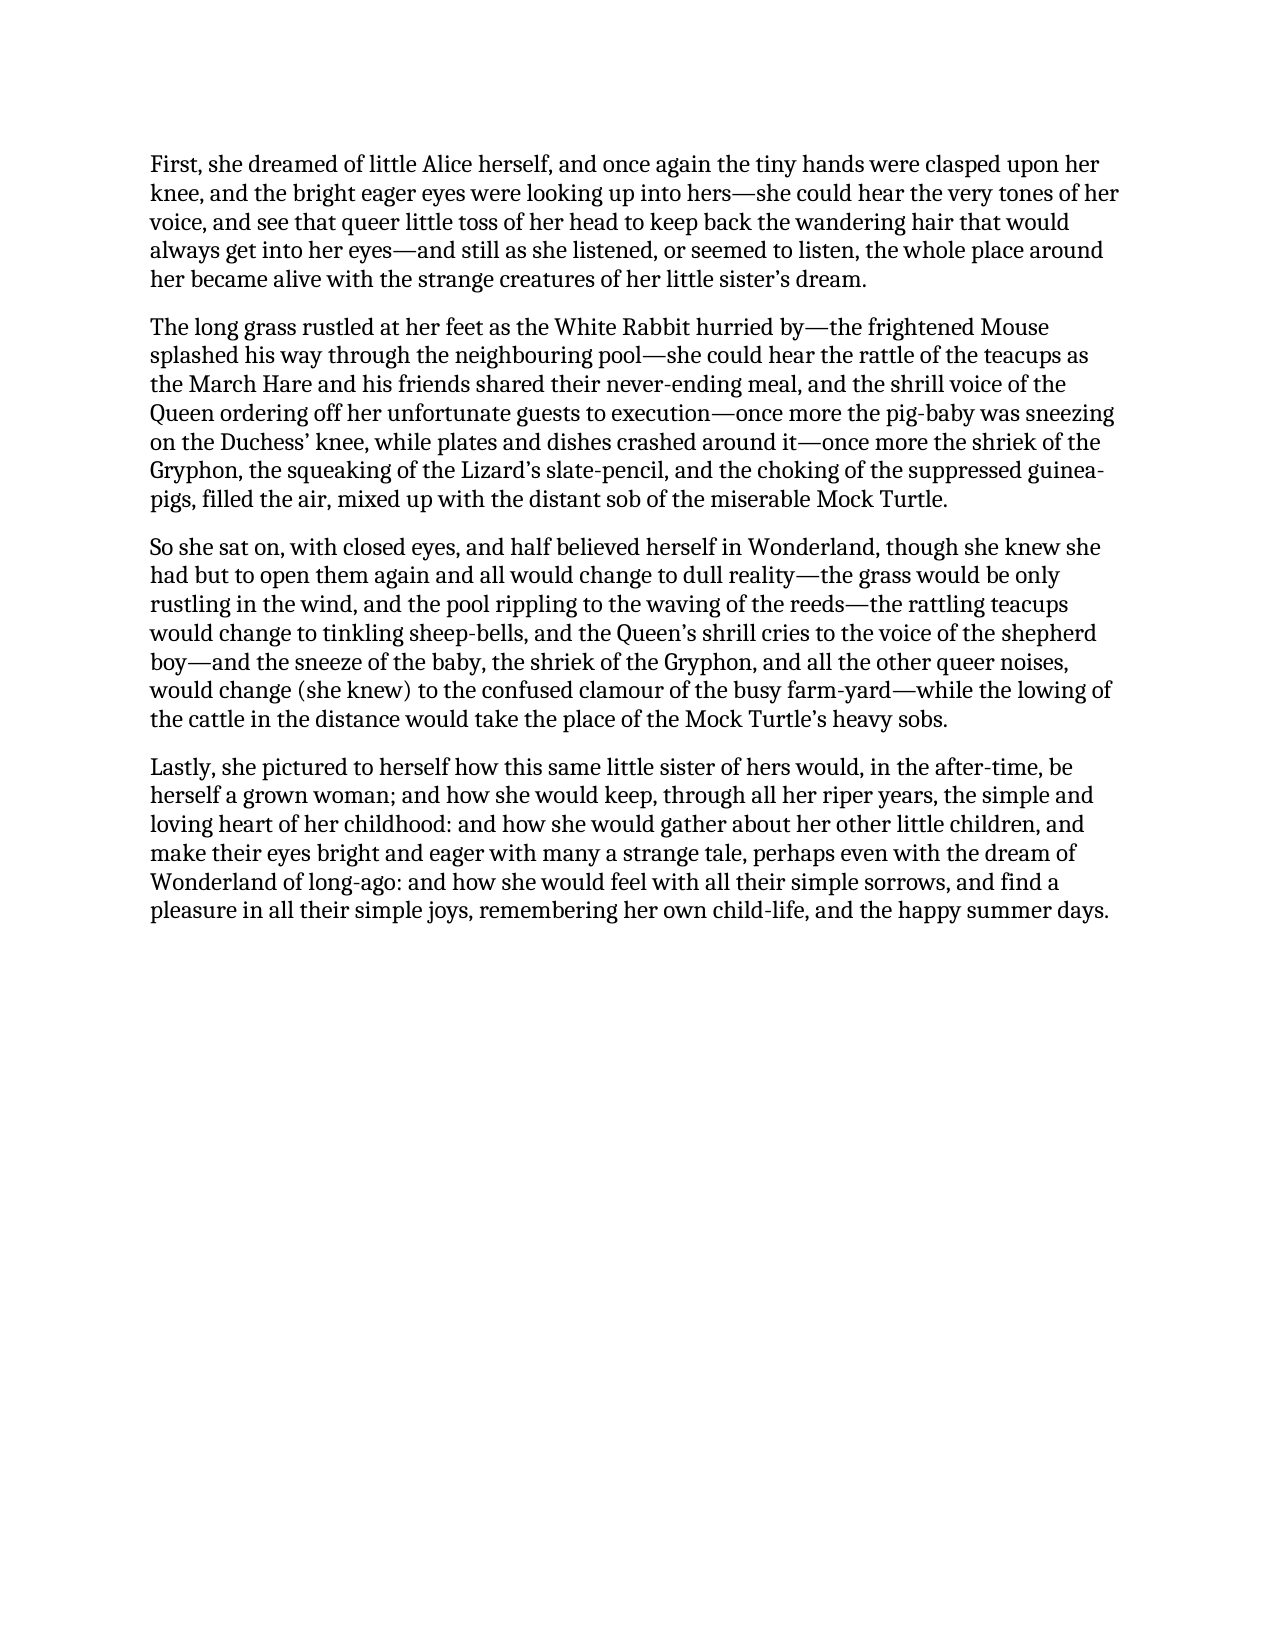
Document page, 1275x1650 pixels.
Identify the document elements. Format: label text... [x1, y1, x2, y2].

text First, she dreamed of little Alice herself, and once again the tiny hands were clasped upon her knee, and the bright eager eyes were looking up into hers—she could hear the very tones of her voice, and see that queer little toss of her head to keep back the wandering hair that would always get into her eyes—and still as she listened, or seemed to listen, the whole place around her became alive with the strange creatures of her little sister’s dream. [150, 150, 1125, 294]
text Lastly, she pictured to herself how this same little sister of hers would, in the after-time, be herself a grown woman; and how she would keep, through all her riper years, the simple and loving heart of her childhood: and how she would gather about her other little children, and make their eyes bright and eager with many a strange tale, perhaps even with the dream of Wonderland of long-ago: and how she would feel with all their simple sorrows, and find a pleasure in all their simple joys, remembering her own child-life, and the happy summer days. [150, 752, 1125, 925]
text ​The long grass rustled at her feet as the White Rabbit hurried by—the frightened Mouse splashed his way through the neighbouring pool—she could hear the rattle of the teacups as the March Hare and his friends shared their never-ending meal, and the shrill voice of the Queen ordering off her unfortunate guests to execution—once more the pig-baby was sneezing on the Duchess’ knee, while plates and dishes crashed around it—once more the shriek of the Gryphon, the squeaking of the Lizard’s slate-pencil, and the choking of the suppressed guinea-pigs, filled the air, mixed up with the distant sob of the miserable Mock Turtle. [150, 312, 1125, 514]
text So she sat on, with closed eyes, and half believed herself in Wonderland, though she knew she had but to open them again and all would change to dull reality—the grass would be only rustling in the wind, and the pool rippling to the waving of the reeds—the rattling teacups would change to tinkling sheep-bells, and the Queen’s shrill cries to the voice of the ​shepherd boy—and the sneeze of the baby, the shriek of the Gryphon, and all the other queer noises, would change (she knew) to the confused clamour of the busy farm-yard—while the lowing of the cattle in the distance would take the place of the Mock Turtle’s heavy sobs. [150, 532, 1125, 734]
